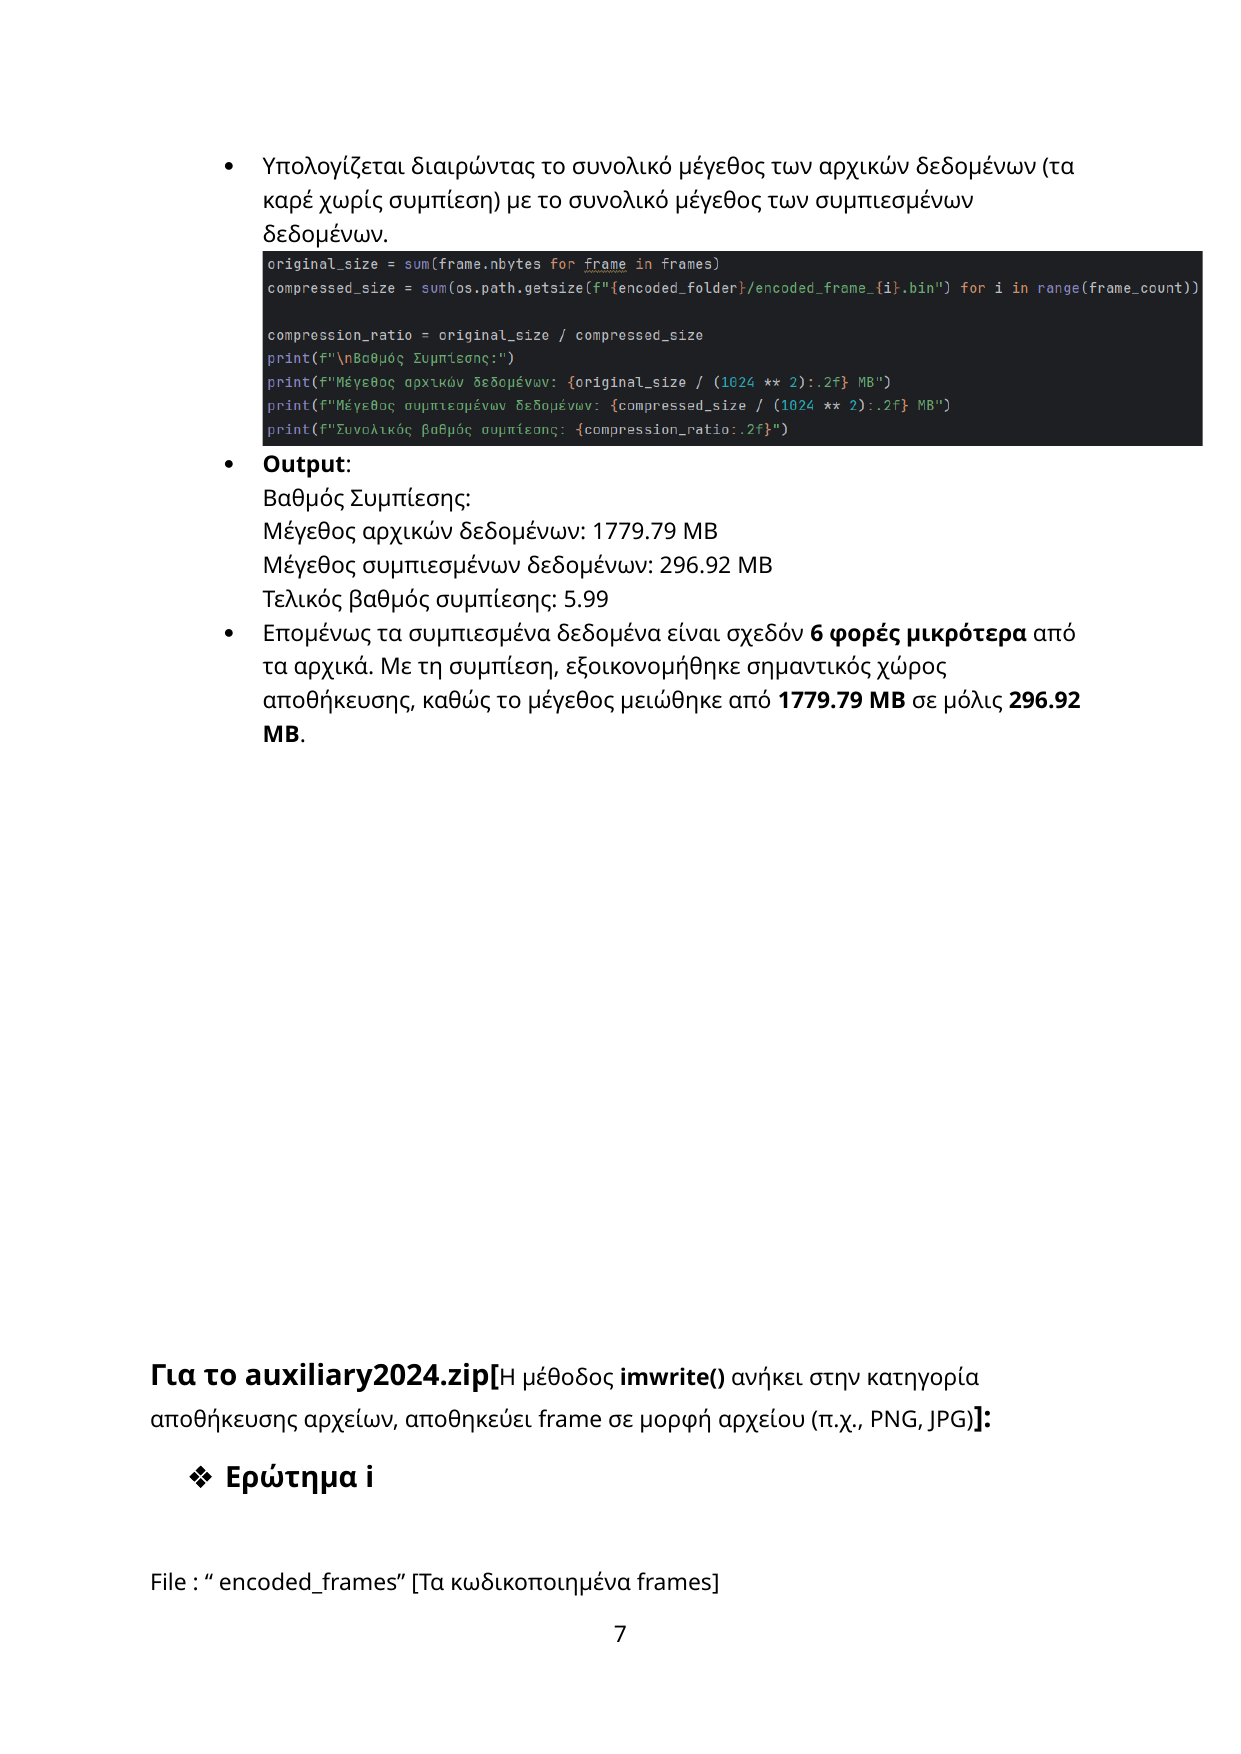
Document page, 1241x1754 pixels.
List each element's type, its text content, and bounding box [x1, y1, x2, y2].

list Μέγεθος αρχικών δεδομένων: 1779.79 MB [262, 515, 1090, 546]
list Τελικός βαθμός συμπίεσης: 5.99 [262, 583, 1090, 614]
text Για το auxiliary2024.zip[Η μέθοδος imwrite() ανήκει στην κατηγορία αποθήκευσης αρχείων, αποθηκεύει frame σε μορφή αρχείου (π.χ., PNG, JPG)]: [150, 1354, 1090, 1436]
list Επομένως τα συμπιεσμένα δεδομένα είναι σχεδόν 6 φορές μικρότερα από τα αρχικά. Με τη συμπίεση, εξοικονομήθηκε σημαντικός χώρος αποθήκευσης, καθώς το μέγεθος μειώθηκε από 1779.79 MB σε μόλις 296.92 MB. [225, 616, 1090, 749]
list Μέγεθος συμπιεσμένων δεδομένων: 296.92 MB [262, 549, 1090, 580]
list Ερώτημα i [187, 1456, 1090, 1496]
list Output: Βαθμός Συμπίεσης: [225, 448, 1090, 513]
picture [262, 251, 1203, 446]
text File : “ encoded_frames” [Τα κωδικοποιημένα frames] [150, 1566, 1090, 1597]
